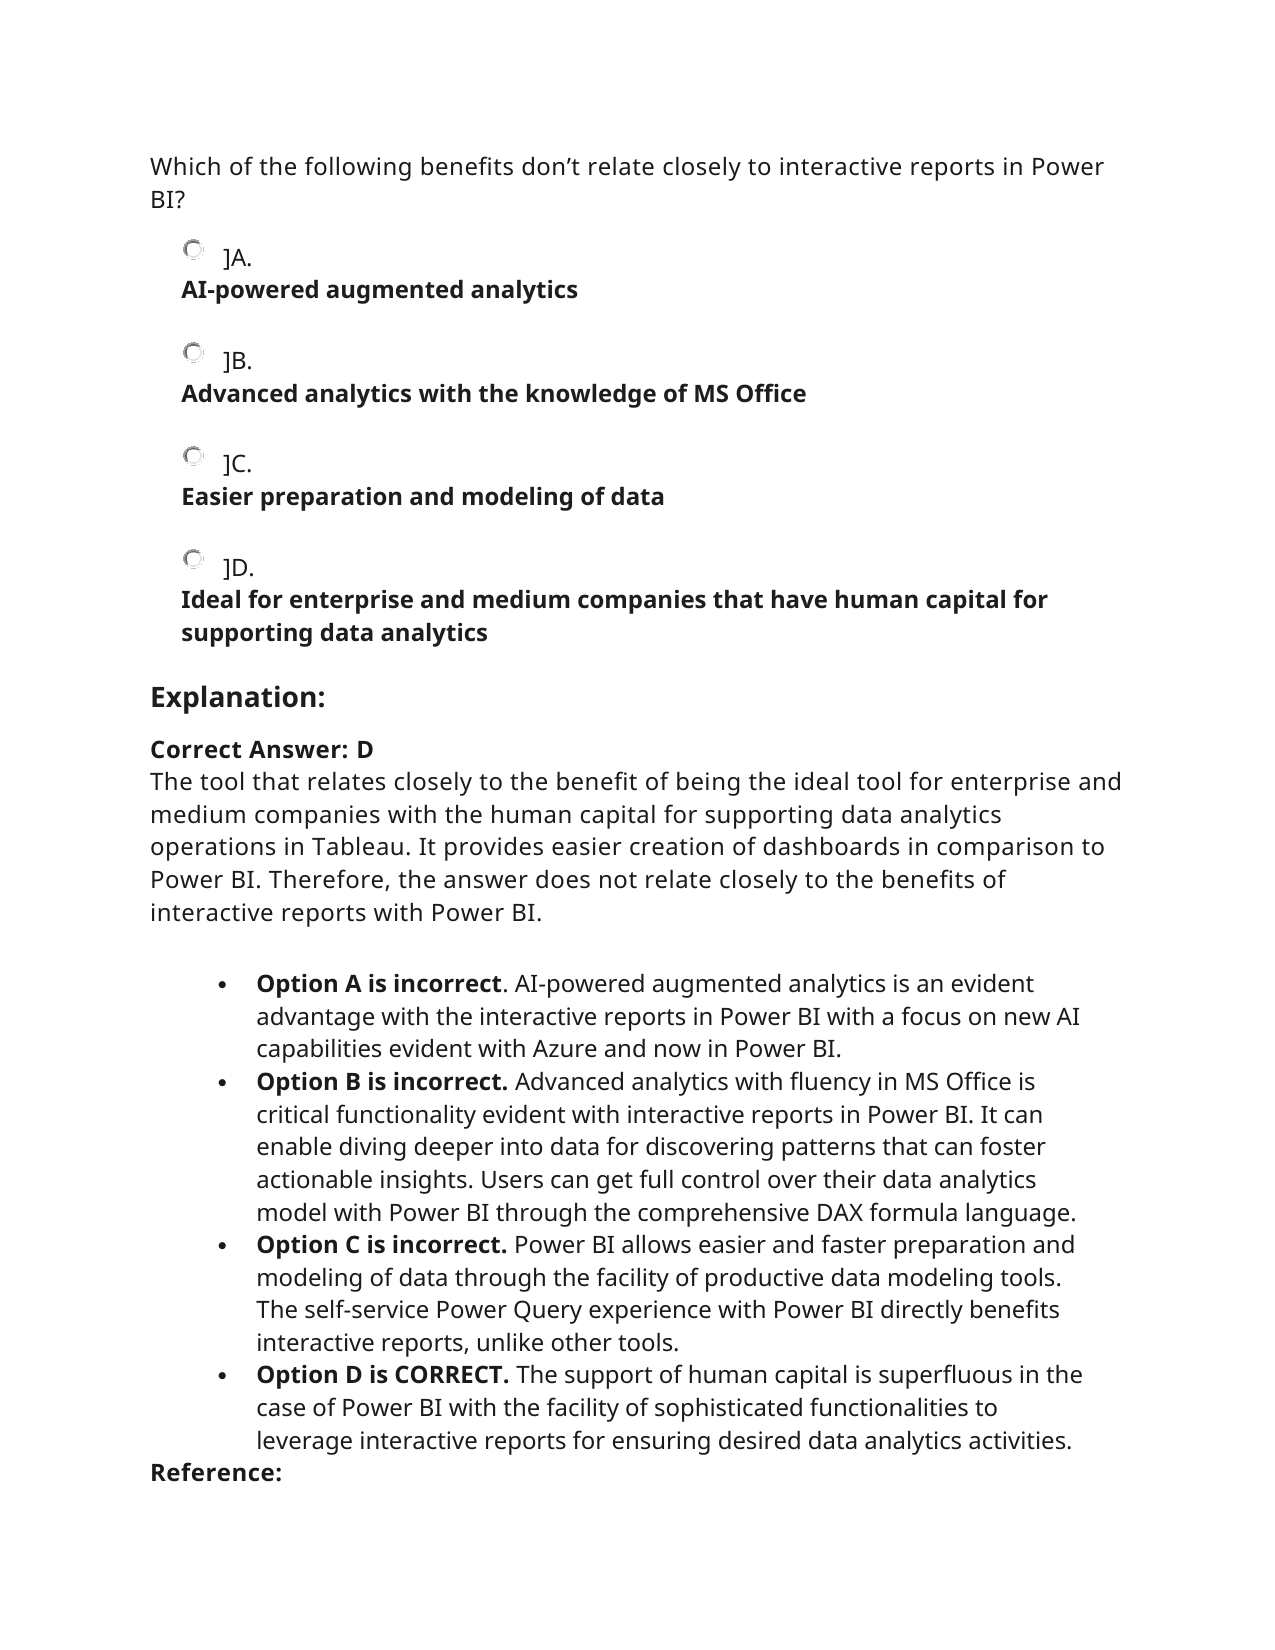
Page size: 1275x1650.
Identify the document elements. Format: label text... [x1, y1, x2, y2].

text ]B. [181, 335, 1125, 377]
text Advanced analytics with the knowledge of MS Office [181, 377, 1125, 409]
text Reference: [150, 1456, 1125, 1489]
text ]D. [181, 542, 1125, 583]
text The tool that relates closely to the benefit of being the ideal tool for enterprise and medium companies with the human capital for supporting data analytics operations in Tableau. It provides easier creation of dashboards in comparison to Power BI. Therefore, the answer does not relate closely to the benefits of interactive reports with Power BI. [150, 765, 1125, 928]
list Option D is CORRECT. The support of human capital is superfluous in the case of Power BI with the facility of sophisticated functionalities to leverage interactive reports for ensuring desired data analytics activities. [219, 1358, 1094, 1456]
list Option B is incorrect. Advanced analytics with fluency in MS Office is critical functionality evident with interactive reports in Power BI. It can enable diving deeper into data for discovering patterns that can foster actionable insights. Users can get full control over their data analytics model with Power BI through the comprehensive DAX formula language. [219, 1065, 1094, 1228]
text AI-powered augmented analytics [181, 273, 1125, 306]
text ]A. [181, 232, 1125, 273]
text Ideal for enterprise and medium companies that have human capital for supporting data analytics [181, 583, 1125, 648]
text Which of the following benefits don’t relate closely to interactive reports in Power BI? [150, 150, 1125, 215]
text ]C. [181, 438, 1125, 480]
list Option C is incorrect. Power BI allows easier and faster preparation and modeling of data through the facility of productive data modeling tools. The self-service Power Query experience with Power BI directly benefits interactive reports, unlike other tools. [219, 1228, 1094, 1358]
text Easier preparation and modeling of data [181, 480, 1125, 512]
list Option A is incorrect. AI-powered augmented analytics is an evident advantage with the interactive reports in Power BI with a focus on new AI capabilities evident with Azure and now in Power BI. [219, 967, 1094, 1065]
text Correct Answer: D [150, 732, 1125, 765]
text Explanation: [150, 677, 1125, 716]
